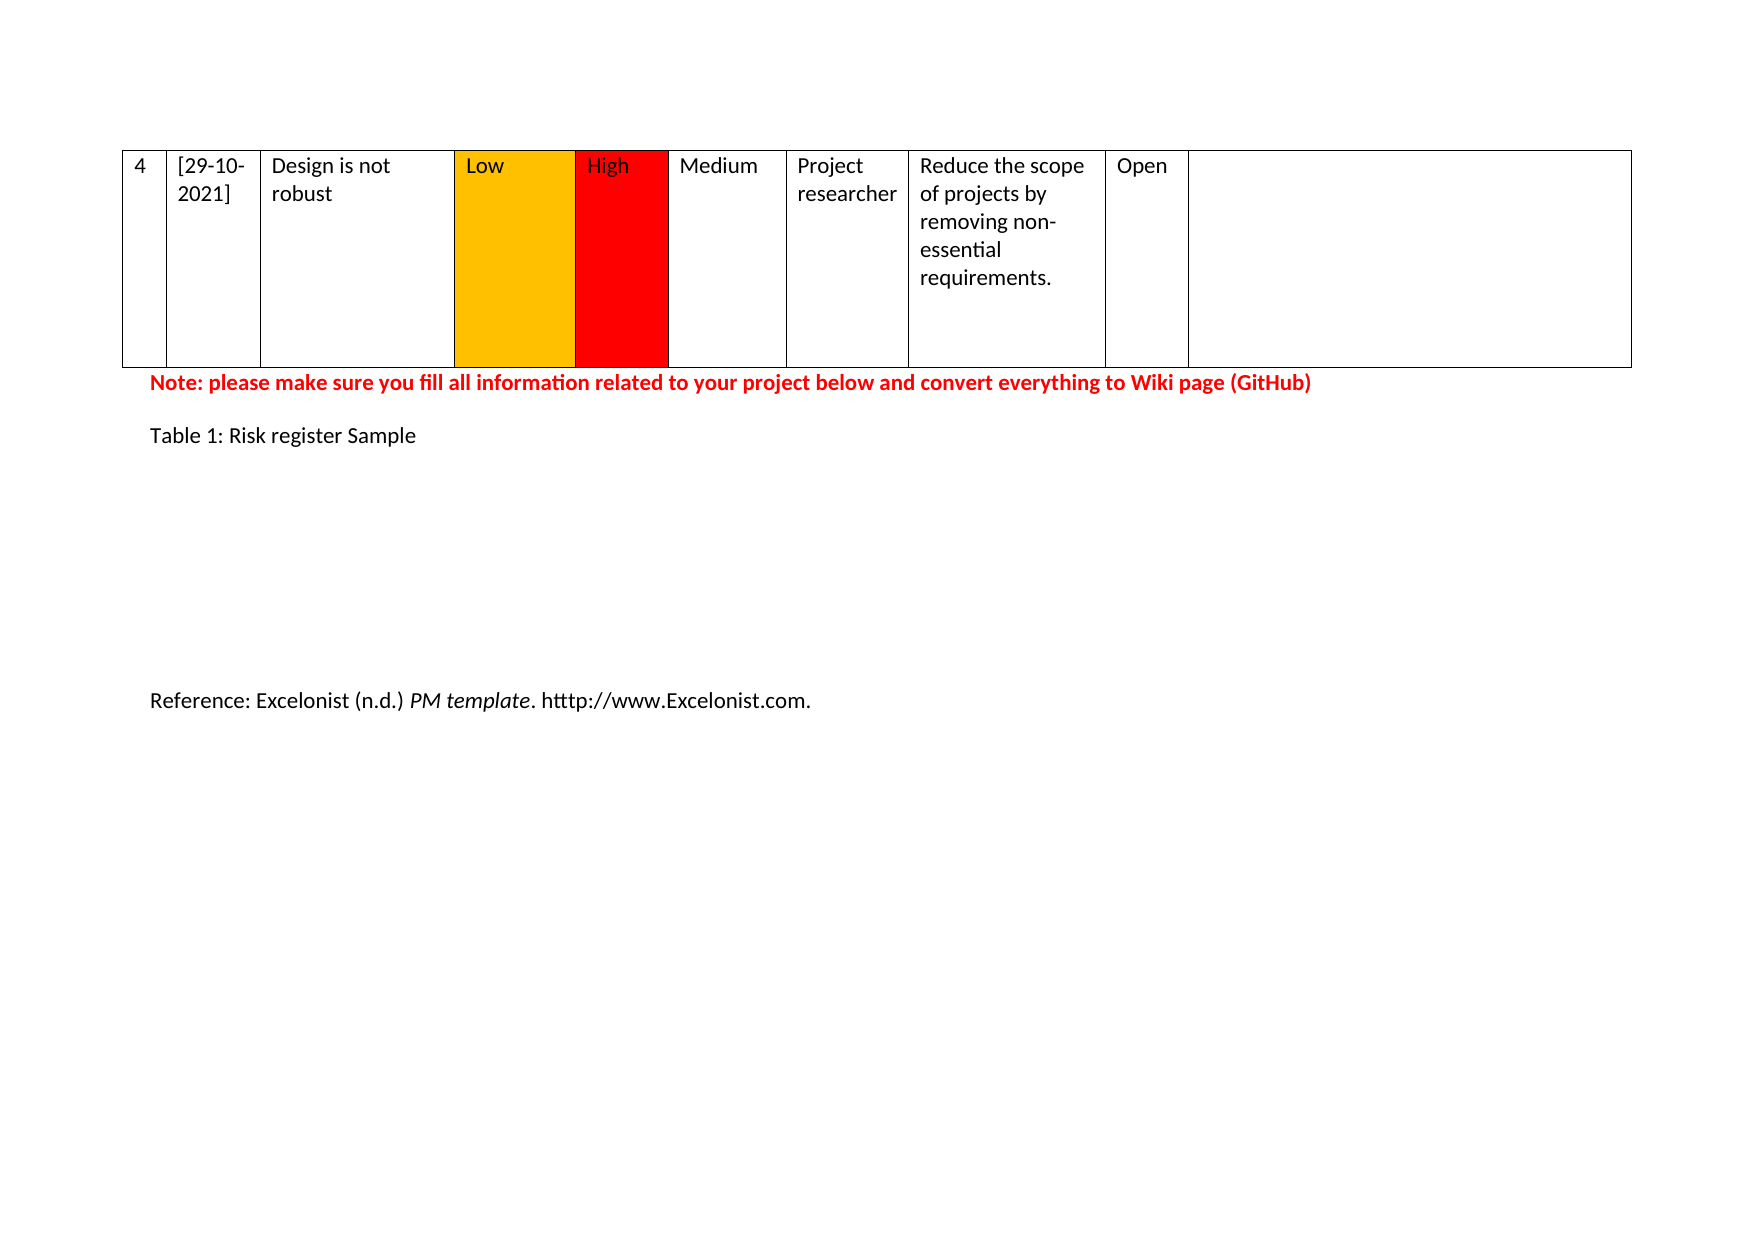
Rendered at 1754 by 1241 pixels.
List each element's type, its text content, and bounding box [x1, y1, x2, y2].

table_cell Low [455, 151, 575, 367]
table_cell Project researcher [787, 151, 908, 367]
table_cell Open [1106, 151, 1188, 367]
table_cell Medium [669, 151, 786, 367]
table_cell [1189, 151, 1631, 367]
table_cell High [576, 151, 668, 367]
table_cell Design is not robust [261, 151, 454, 367]
table_cell 4 [123, 151, 166, 367]
table_cell [29-10-2021] [167, 151, 260, 367]
text Table 1: Risk register Sample [150, 421, 1604, 449]
text Reference: Excelonist (n.d.) PM template. htttp://www.Excelonist.com. [150, 686, 1604, 714]
table_cell Reduce the scope of projects by removing non-essential requirements. [909, 151, 1105, 367]
text Note: please make sure you fill all information related to your project below and convert everything to Wiki page (GitHub) [150, 368, 1604, 396]
